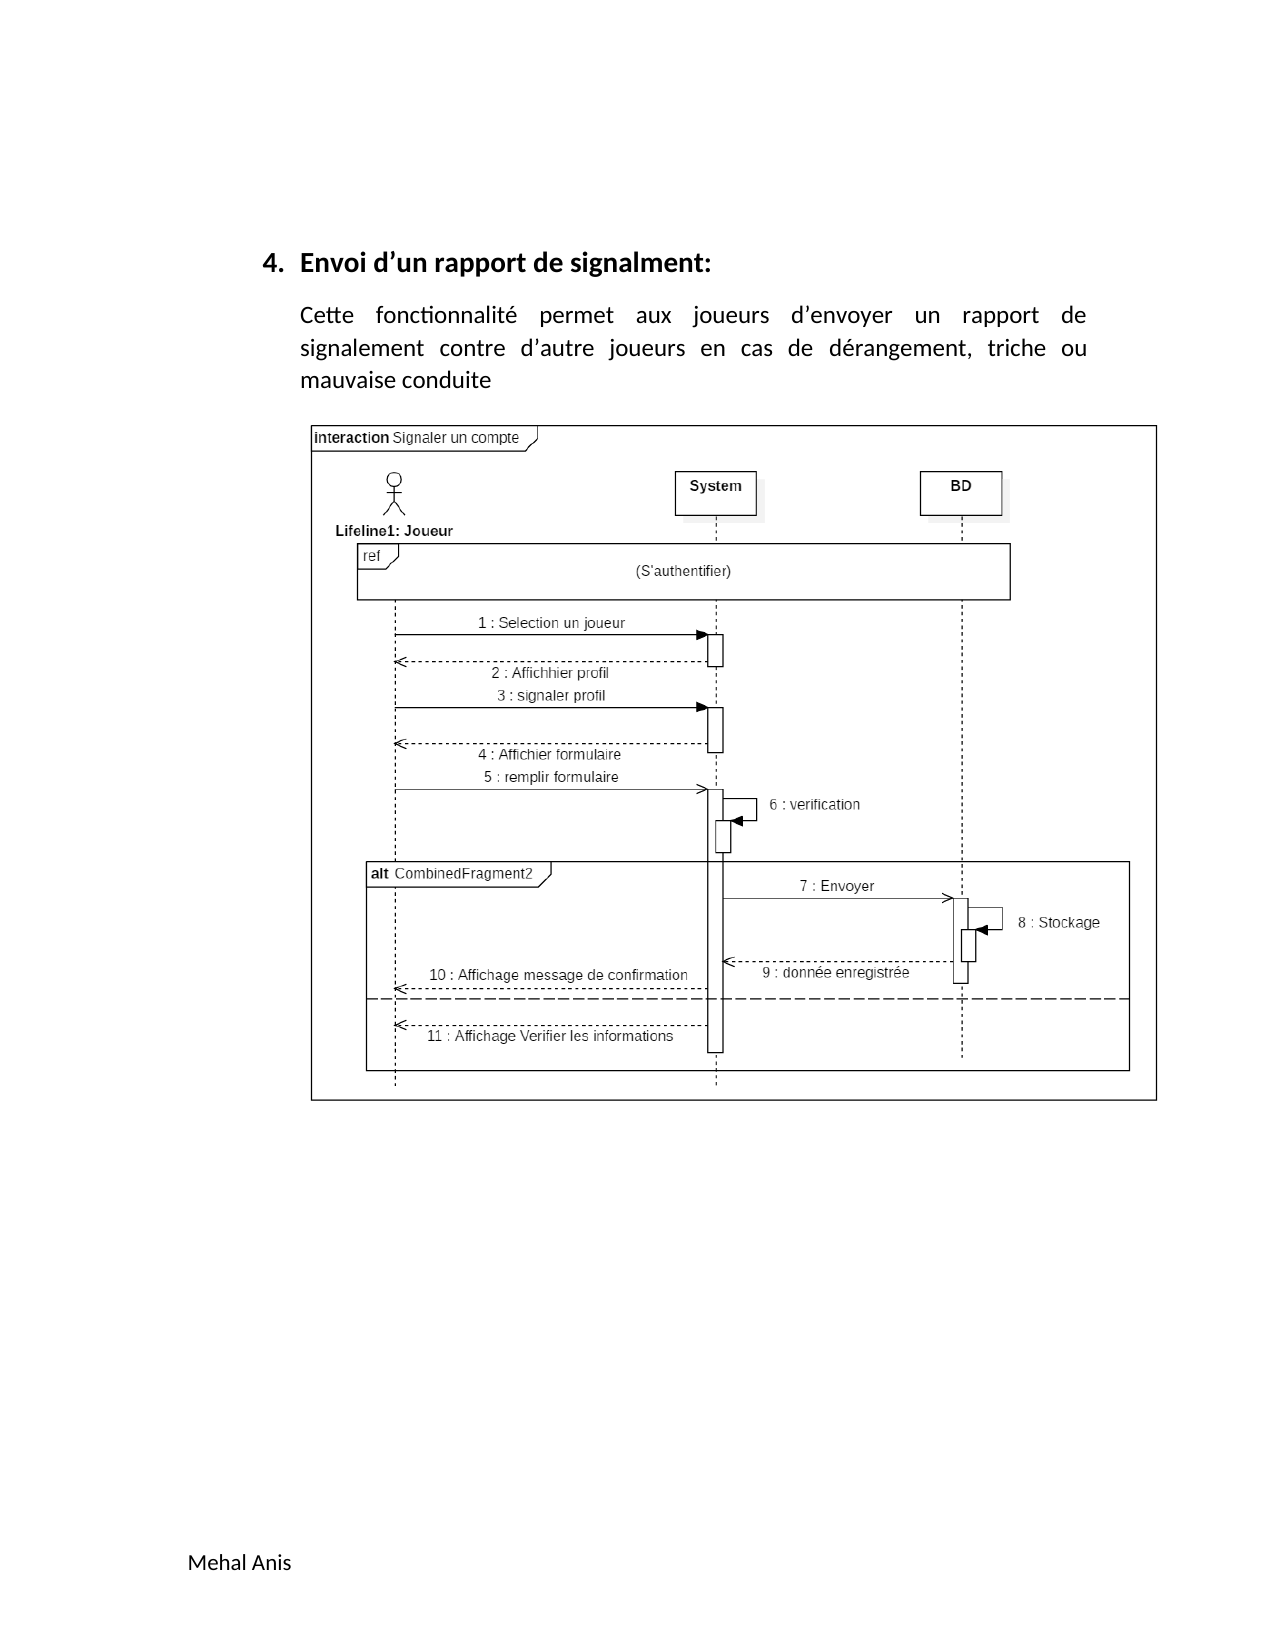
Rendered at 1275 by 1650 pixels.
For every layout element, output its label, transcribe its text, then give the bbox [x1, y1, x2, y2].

text Cette fonctionnalité permet aux joueurs d’envoyer un rapport de signalement contre d’autre joueurs en cas de dérangement, triche ou mauvaise conduite [300, 299, 1087, 395]
list Envoi d’un rapport de signalment: [262, 244, 1087, 279]
picture [300, 414, 1200, 1145]
